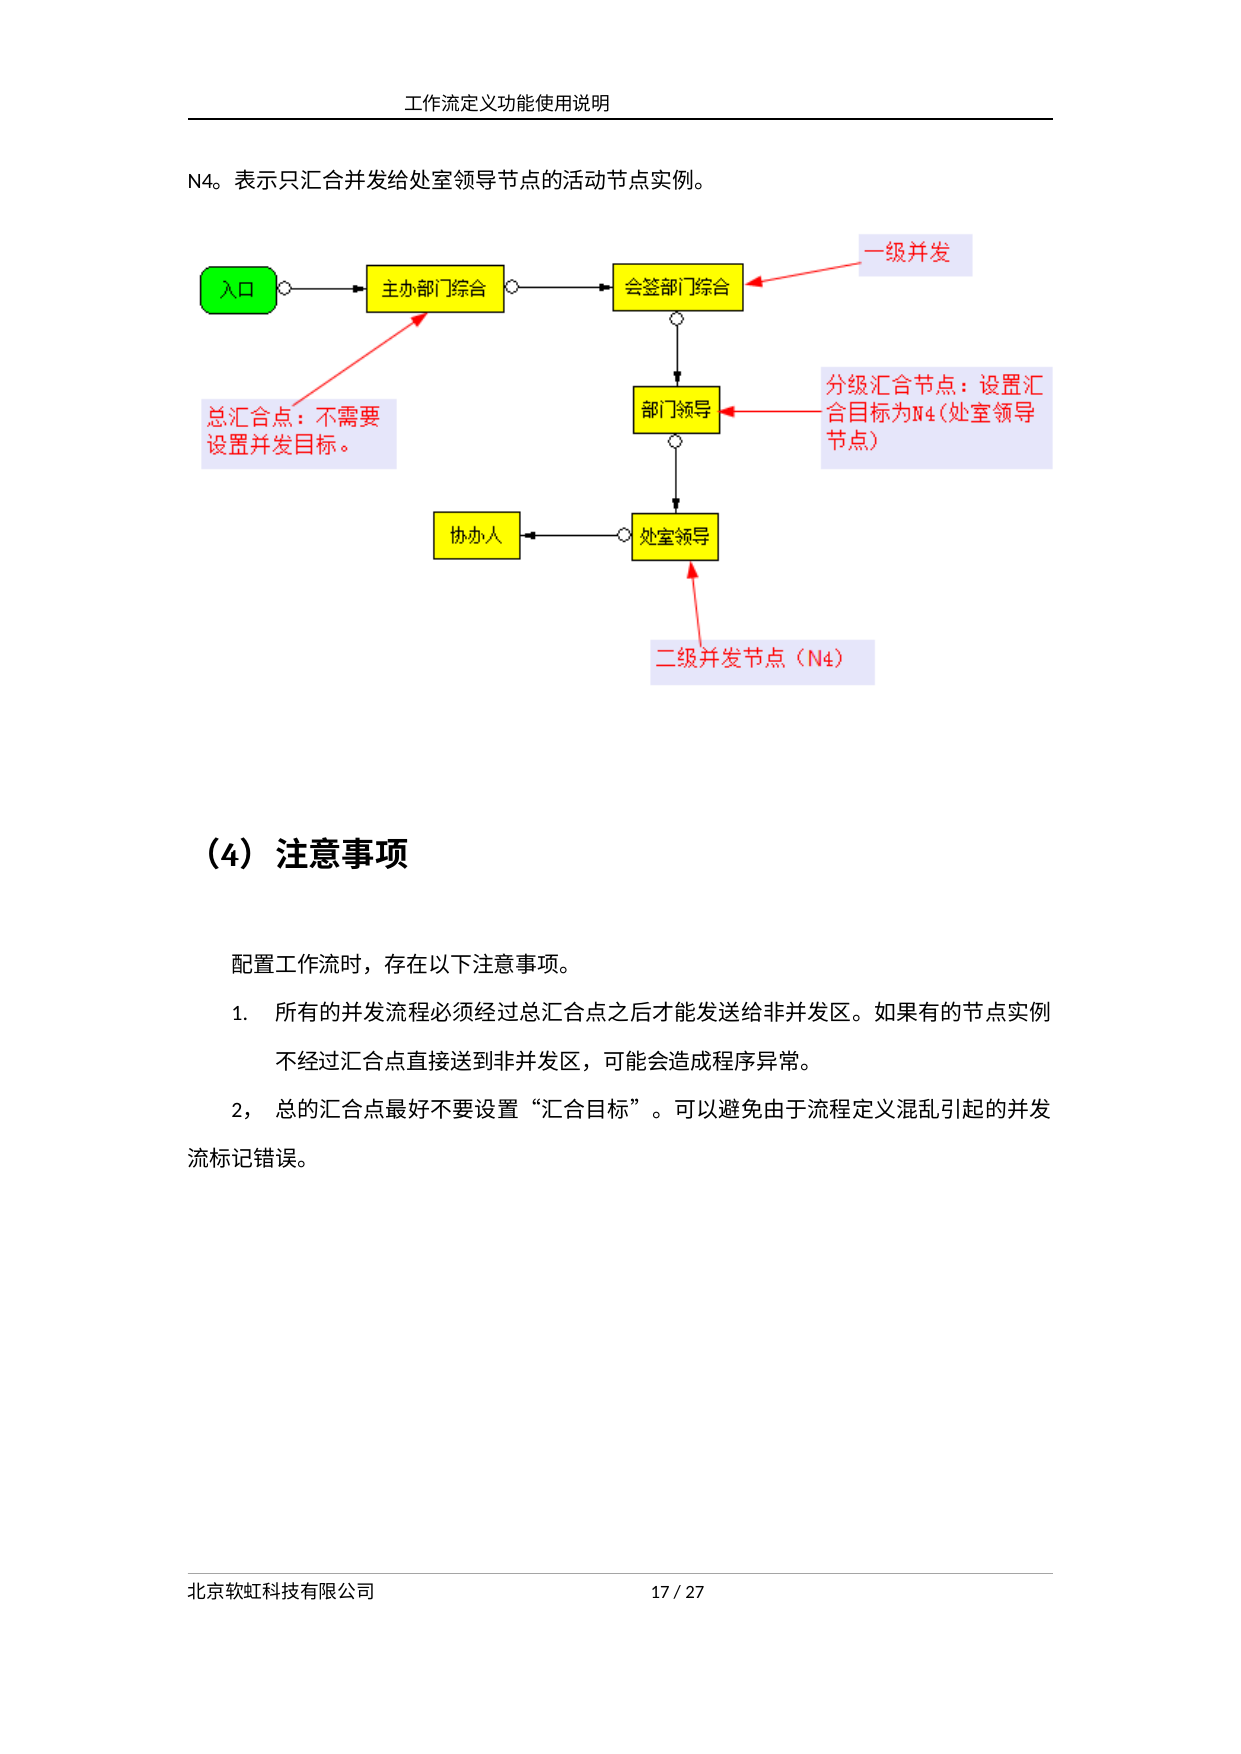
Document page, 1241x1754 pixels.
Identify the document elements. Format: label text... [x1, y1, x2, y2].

text 配置工作流时，存在以下注意事项。 [187, 946, 1053, 979]
text 2， 总的汇合点最好不要设置“汇合目标”。可以避免由于流程定义混乱引起的并发流标记错误。 [187, 1092, 1053, 1173]
list 所有的并发流程必须经过总汇合点之后才能发送给非并发区。如果有的节点实例不经过汇合点直接送到非并发区，可能会造成程序异常。 [231, 995, 1053, 1076]
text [187, 163, 1053, 195]
subtitle 注意事项 [187, 819, 1053, 884]
picture [187, 211, 1053, 716]
